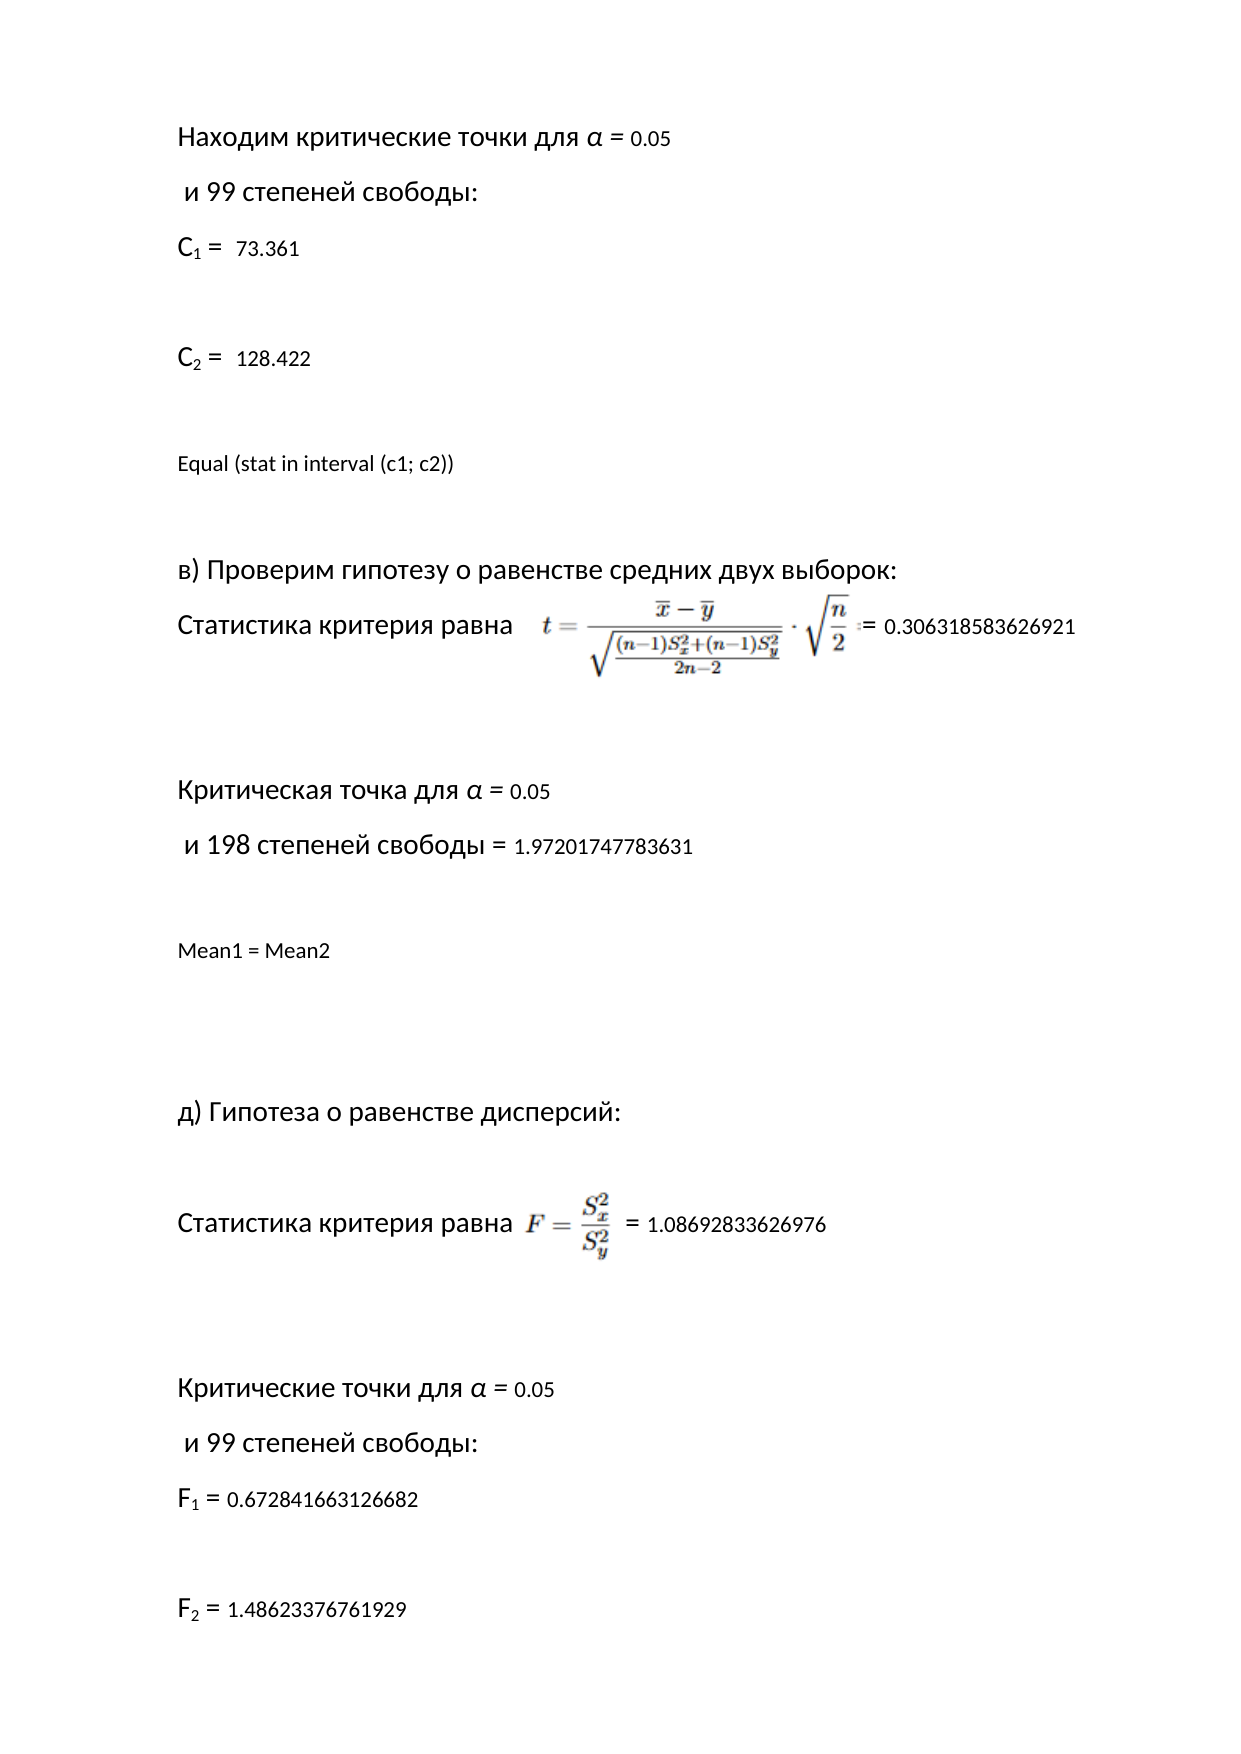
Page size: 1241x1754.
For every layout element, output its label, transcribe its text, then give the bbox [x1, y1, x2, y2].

picture [512, 1239, 614, 1274]
text в) Проверим гипотезу о равенстве средних двух выборок: [177, 551, 1152, 586]
text Mean1 = Mean2 [177, 936, 1152, 964]
text и 198 степеней свободы = 1.97201747783631 [177, 826, 1152, 862]
text F2 = 1.48623376761929 [177, 1589, 1152, 1625]
text Критические точки для α = 0.05 [177, 1369, 1152, 1405]
text Критическая точка для α = 0.05 [177, 771, 1152, 807]
picture [517, 641, 861, 691]
text и 99 степеней свободы: [177, 173, 1152, 209]
text Статистика критерия равна = 1.08692833626976 [177, 1204, 1152, 1239]
picture [517, 586, 861, 606]
text д) Гипотеза о равенстве дисперсий: [177, 1093, 1152, 1129]
text F1 = 0.672841663126682 [177, 1479, 1152, 1515]
text C2 = 128.422 [177, 338, 1152, 374]
text Находим критические точки для α = 0.05 [177, 118, 1152, 154]
text C1 = 73.361 [177, 228, 1152, 264]
picture [512, 1178, 614, 1204]
text Equal (stat in interval (c1; c2)) [177, 449, 1152, 477]
text и 99 степеней свободы: [177, 1424, 1152, 1460]
text Статистика критерия равна = 0.306318583626921 [177, 606, 1152, 641]
